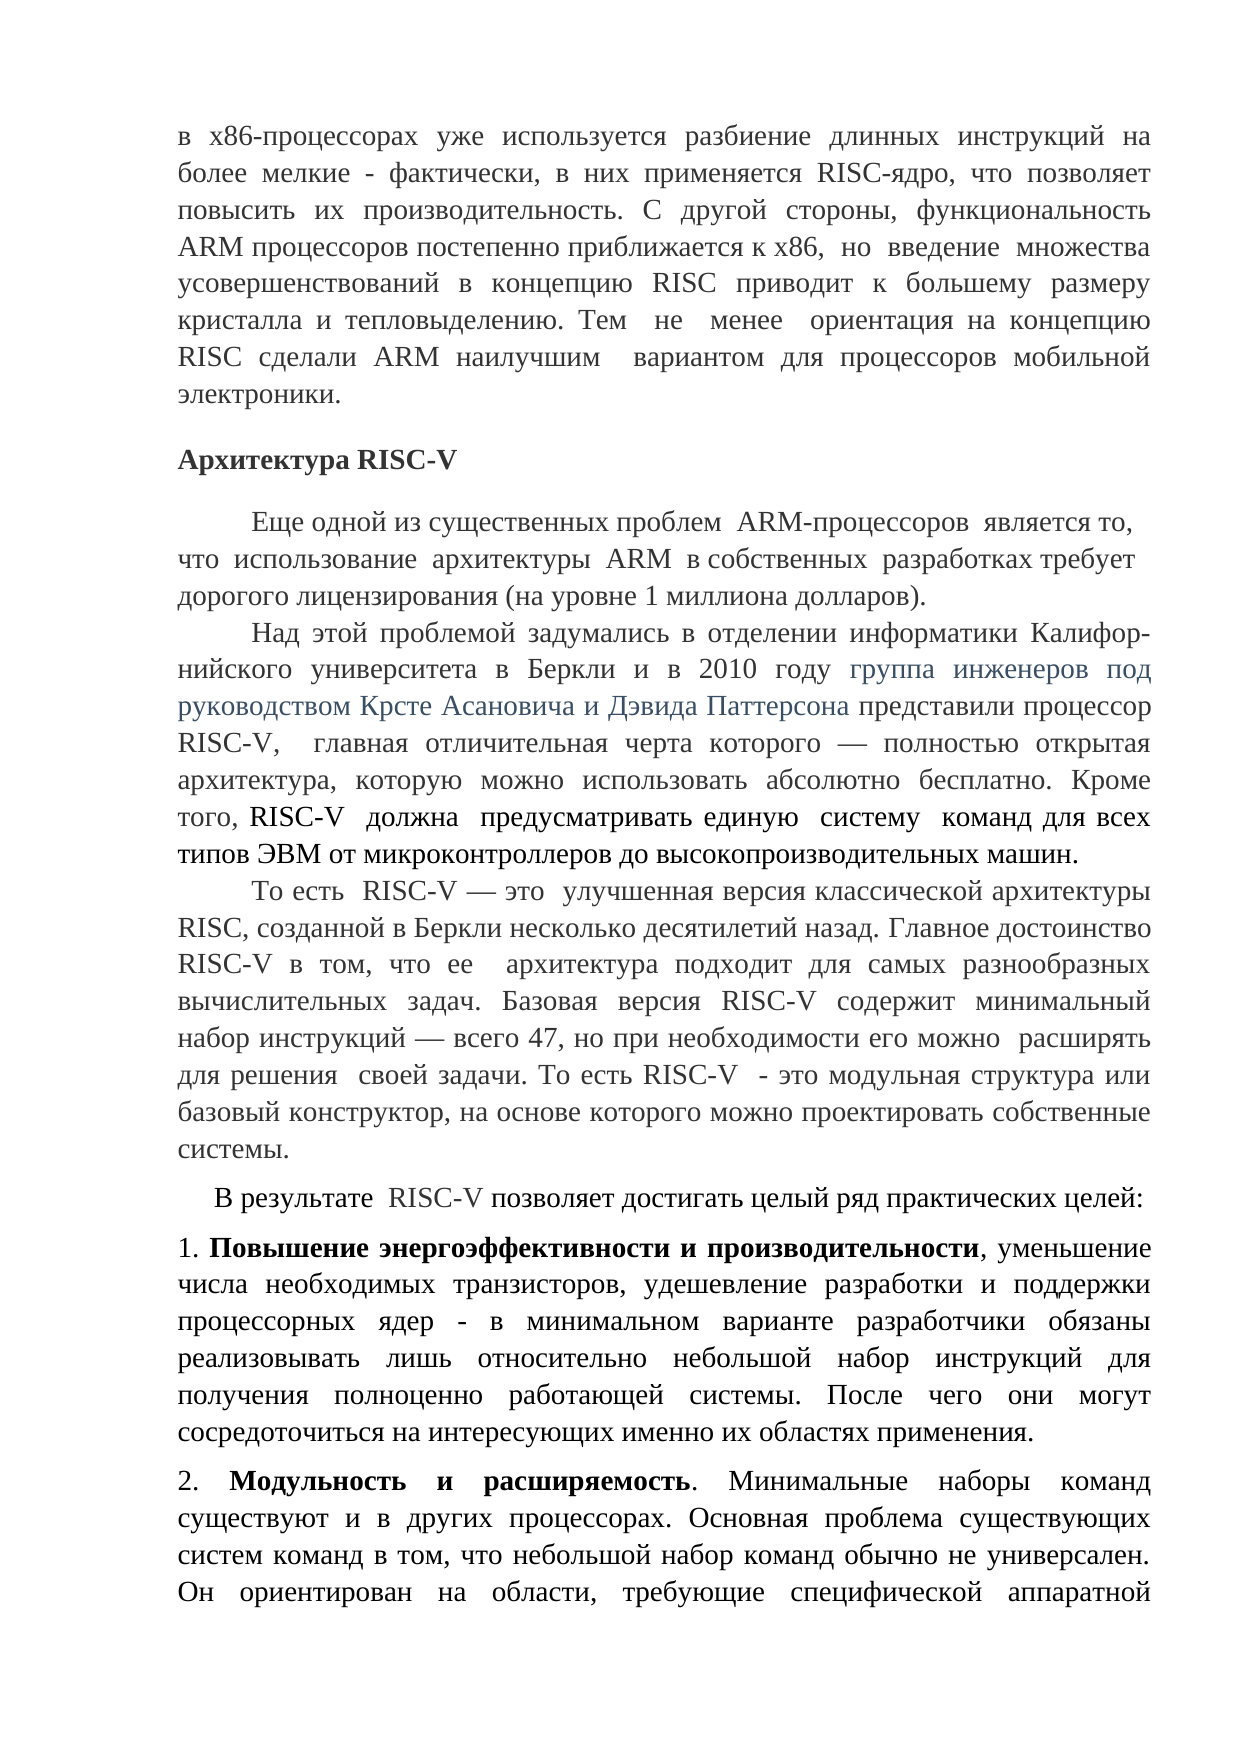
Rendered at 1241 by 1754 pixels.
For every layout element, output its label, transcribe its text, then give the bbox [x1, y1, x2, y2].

text В результате RISC-V позволяет достигать целый ряд практических целей: [177, 1180, 1152, 1214]
text То есть RISC-V — это улучшенная версия классической архитектуры RISC, созданной в Беркли несколько десятилетий назад. Главное достоинство RISC-V в том, что ее архитектура подходит для самых разнообразных вычислительных задач. Базовая версия RISC-V содержит минимальный набор инструкций — всего 47, но при необходимости его можно расширять для решения своей задачи. То есть RISC-V - это модульная структура или базовый конструктор, на основе которого можно проектировать собственные системы. [177, 873, 1152, 1164]
text 1. Повышение энергоэффективности и производительности, уменьшение числа необходимых транзисторов, удешевление разработки и поддержки процессорных ядер - в минимальном варианте разработчики обязаны реализовывать лишь относительно небольшой набор инструкций для получения полноценно работающей системы. После чего они могут сосредоточиться на интересующих именно их областях применения. [177, 1230, 1152, 1448]
text Над этой проблемой задумались в отделении информатики Калифор-нийского университета в Беркли и в 2010 году группа инженеров под руководством Крсте Асановича и Дэвида Паттерсона представили процессор RISC-V, главная отличительная черта которого — полностью открытая архитектура, которую можно использовать абсолютно бесплатно. Кроме того, RISC-V должна предусматривать единую систему команд для всех типов ЭВМ от микроконтроллеров до высокопроизводительных машин. [177, 615, 1152, 869]
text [177, 1463, 1152, 1608]
text Архитектура RISC-V [177, 442, 1152, 476]
text Еще одной из существенных проблем ARM-процессоров является то, что использование архитектуры ARM в собственных разработках требует дорогого лицензирования (на уровне 1 миллиона долларов). [177, 504, 1152, 611]
text в x86-процессорах уже используется разбиение длинных инструкций на более мелкие - фактически, в них применяется RISC-ядро, что позволяет повысить их производительность. С другой стороны, функциональность ARM процессоров постепенно приближается к x86, но введение множества усовершенствований в концепцию RISC приводит к большему размеру кристалла и тепловыделению. Тем не менее ориентация на концепцию RISC сделали ARM наилучшим вариантом для процессоров мобильной электроники. [177, 118, 1152, 410]
